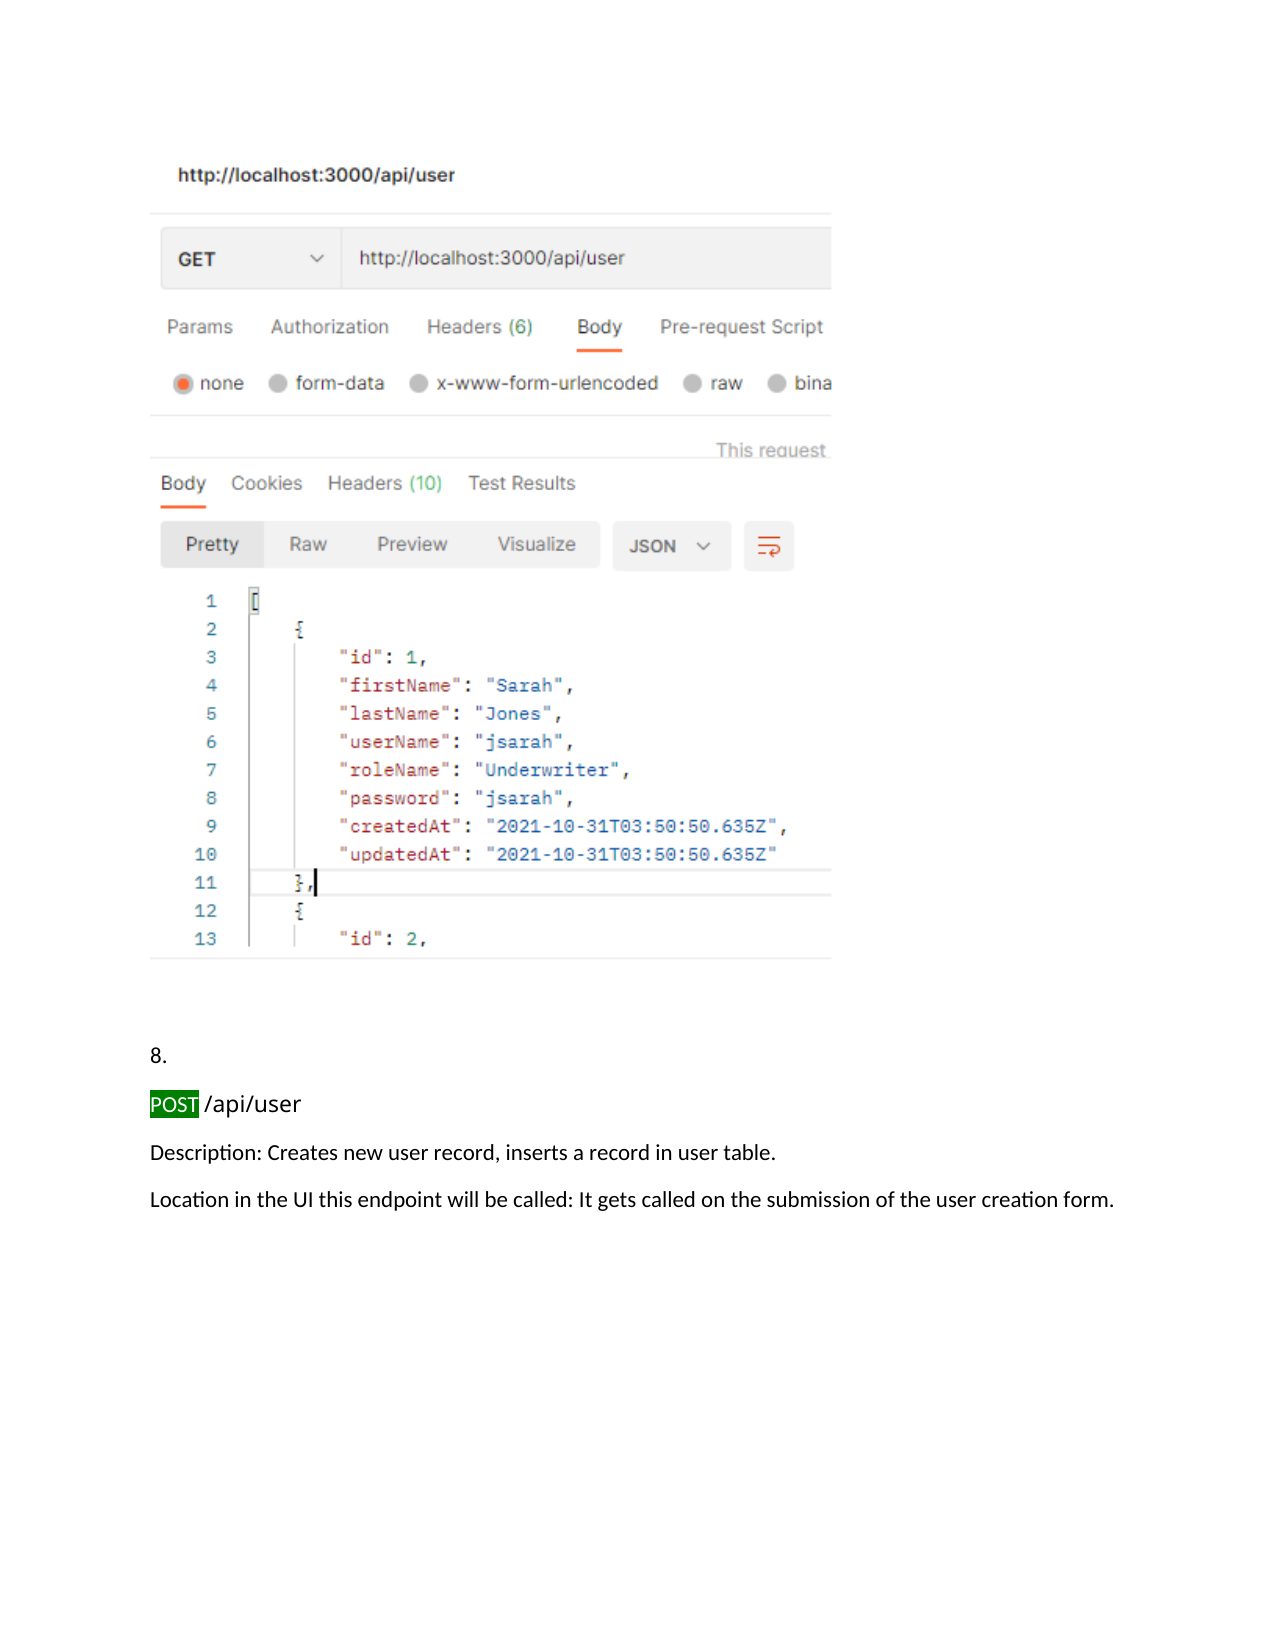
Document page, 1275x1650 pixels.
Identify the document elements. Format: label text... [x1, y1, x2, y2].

text Description: Creates new user record, inserts a record in user table. [150, 1138, 1125, 1166]
text 8. [150, 1041, 1125, 1069]
text Location in the UI this endpoint will be called: It gets called on the submission of the user creation form. [150, 1185, 1125, 1213]
text POST /api/user [150, 1088, 1125, 1119]
picture [150, 150, 832, 975]
